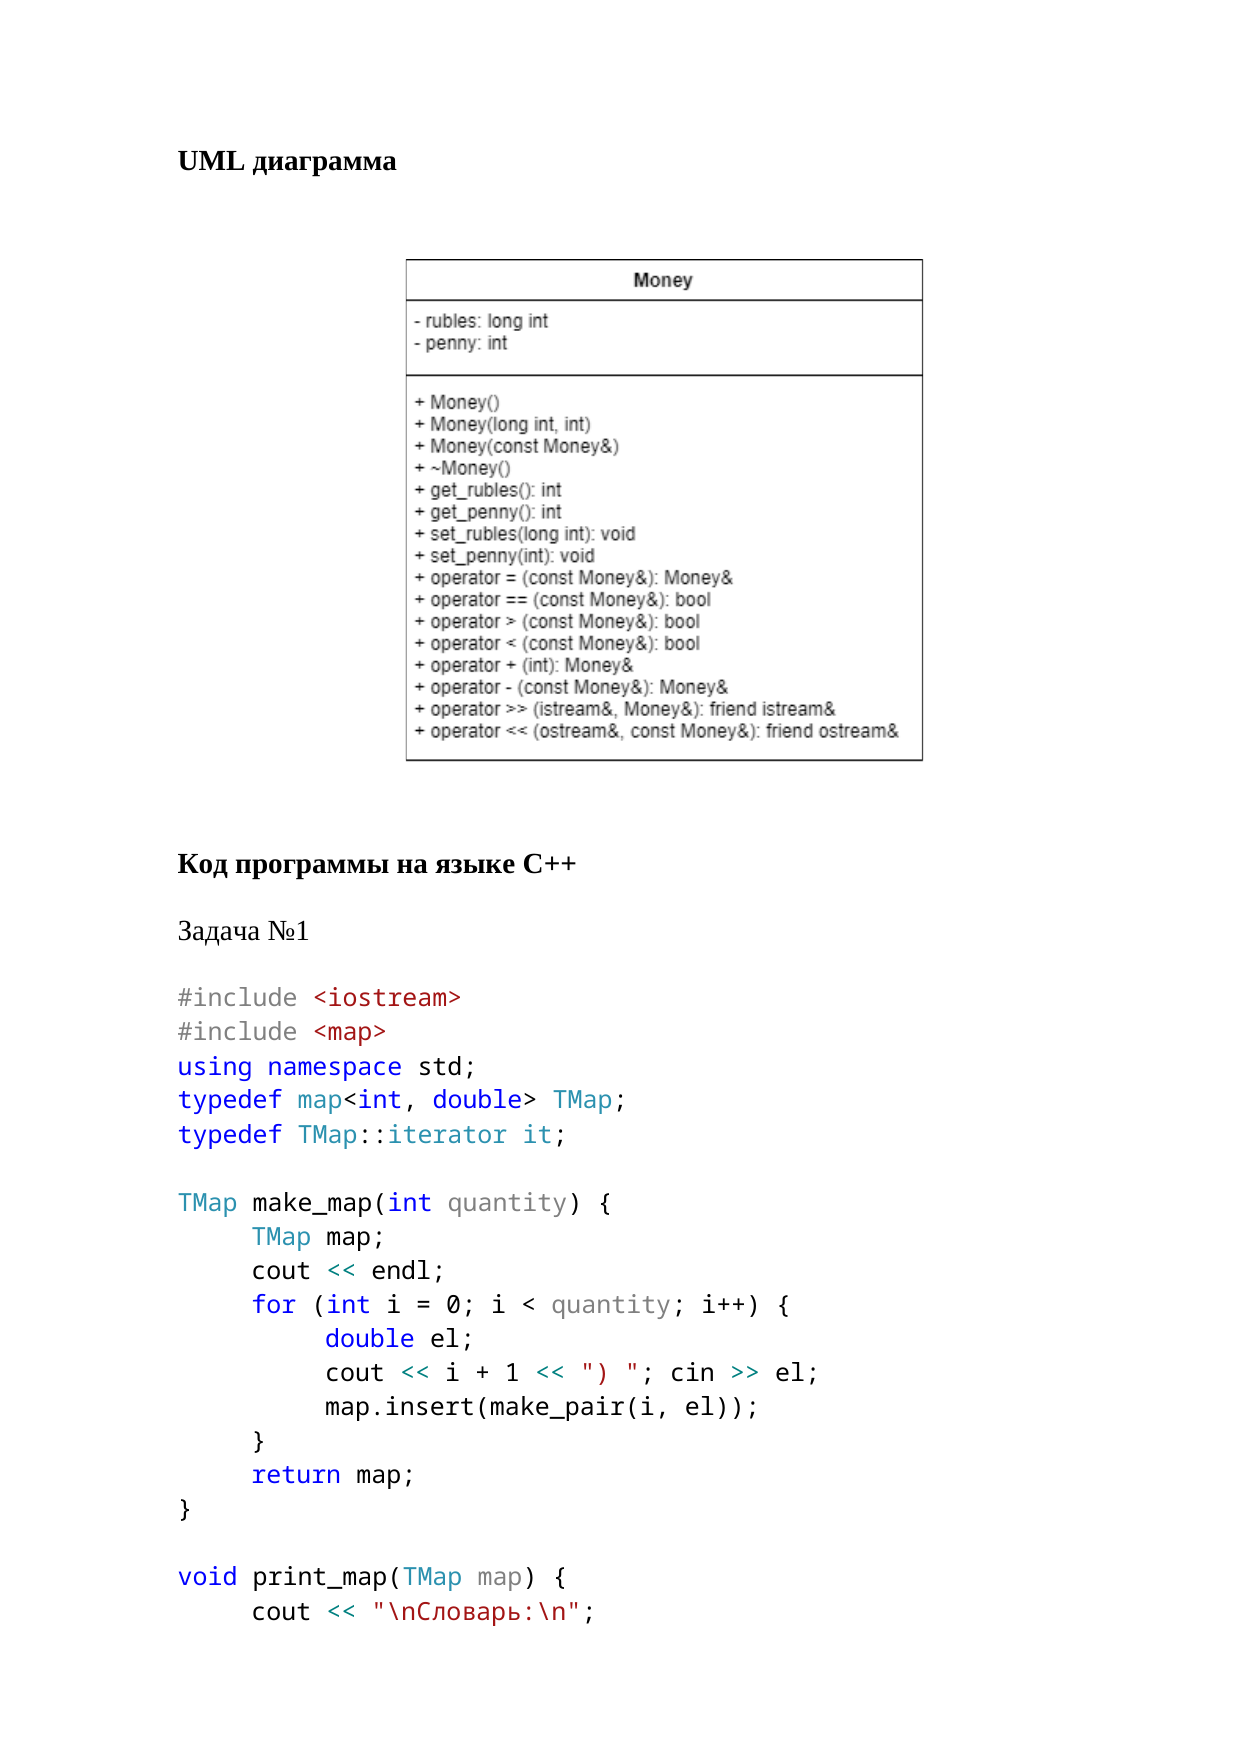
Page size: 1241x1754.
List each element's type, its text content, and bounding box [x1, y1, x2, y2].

text cout << endl; [177, 1252, 1152, 1287]
text cout << "\nСловарь:\n"; [177, 1593, 1152, 1627]
text } [177, 1491, 1152, 1525]
text typedef map<int, double> TMap; [177, 1082, 1152, 1116]
text cout << i + 1 << ") "; cin >> el; [177, 1355, 1152, 1389]
text #include <map> [177, 1014, 1152, 1048]
text Задача №1 [177, 913, 1152, 946]
text #include <iostream> [177, 980, 1152, 1014]
text typedef TMap::iterator it; [177, 1116, 1152, 1150]
text TMap map; [177, 1218, 1152, 1252]
text TMap make_map(int quantity) { [177, 1184, 1152, 1218]
text void print_map(TMap map) { [177, 1559, 1152, 1593]
text for (int i = 0; i < quantity; i++) { [177, 1287, 1152, 1321]
text using namespace std; [177, 1048, 1152, 1082]
picture [405, 259, 924, 766]
text map.insert(make_pair(i, el)); [177, 1389, 1152, 1423]
text } [177, 1423, 1152, 1457]
text double el; [177, 1321, 1152, 1355]
subtitle UML диаграмма [177, 143, 1152, 177]
subtitle Код программы на языке C++ [177, 846, 1152, 879]
text return map; [177, 1457, 1152, 1491]
